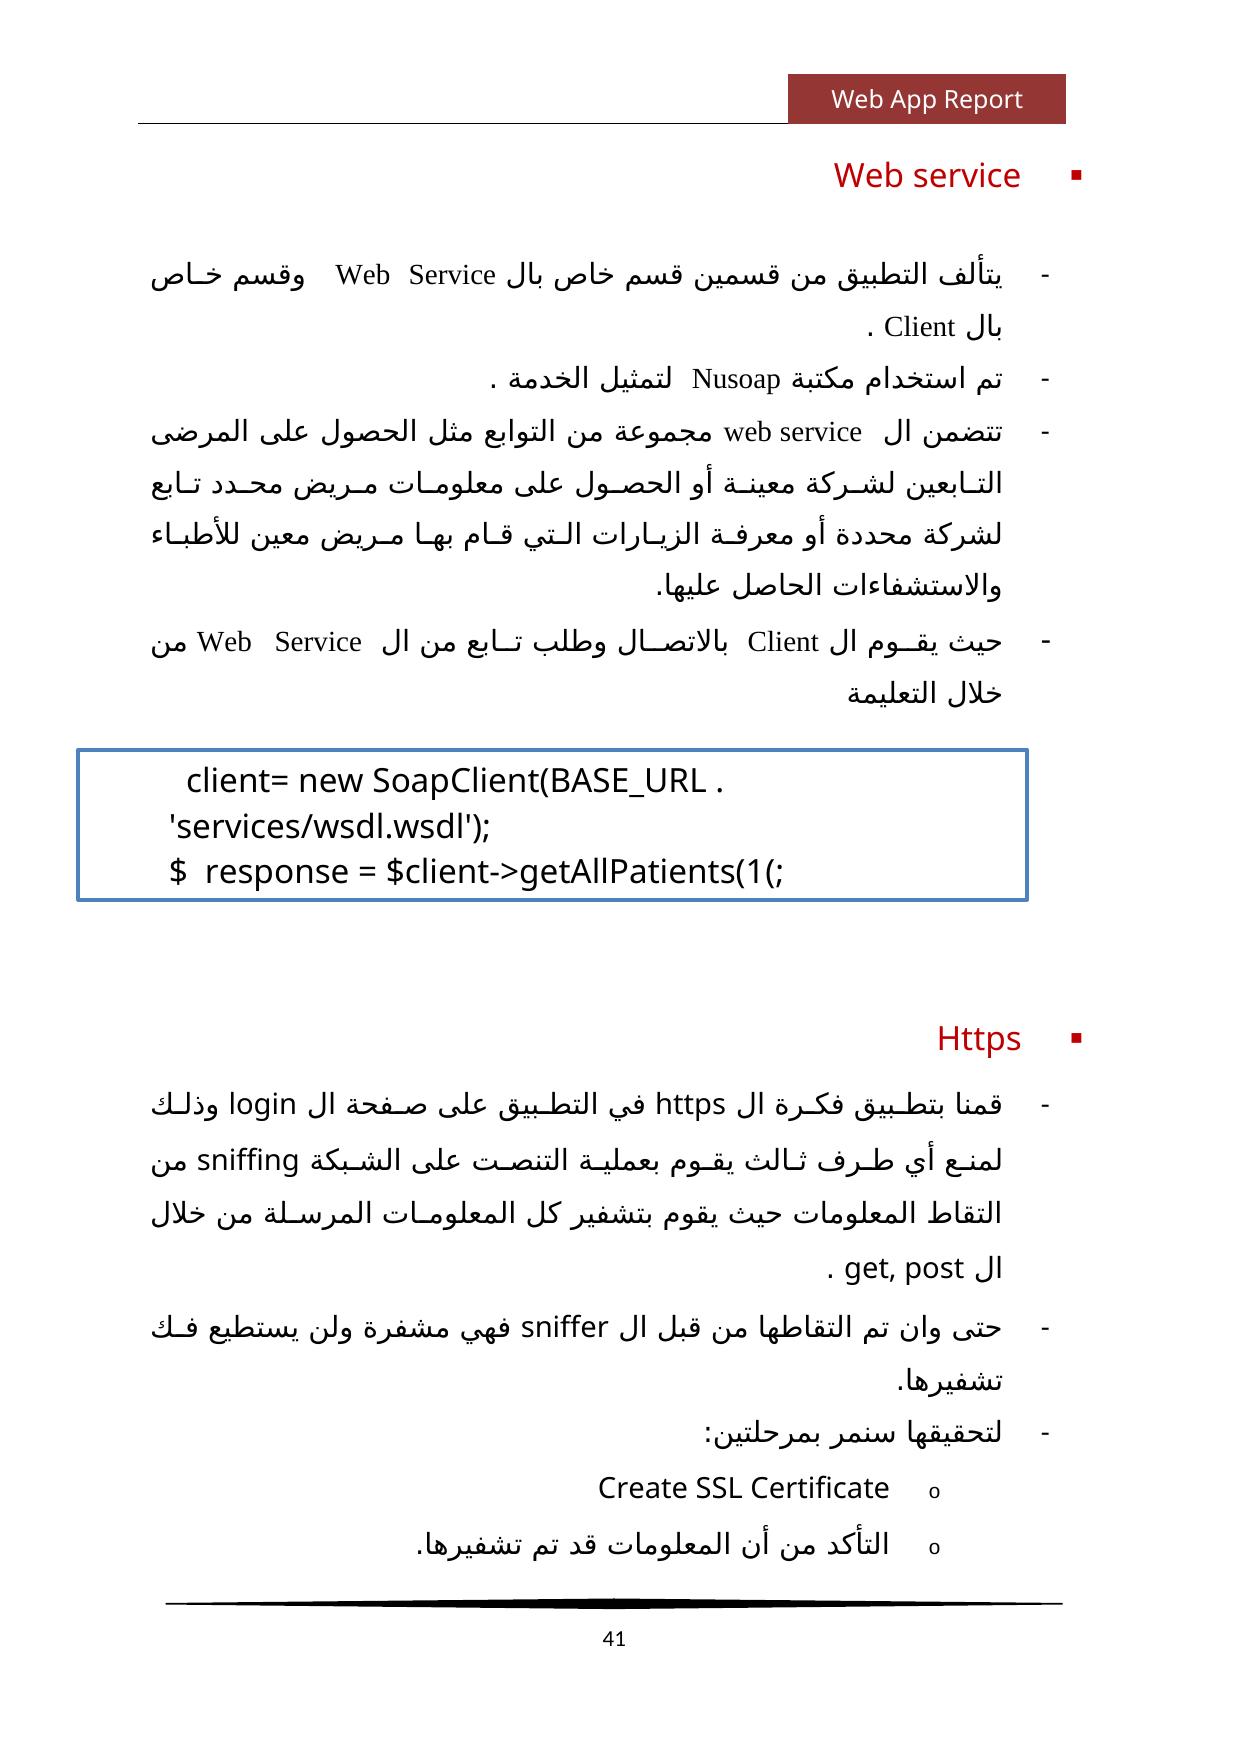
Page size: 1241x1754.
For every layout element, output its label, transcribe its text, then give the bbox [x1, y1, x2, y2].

list Https [150, 1015, 1069, 1060]
list التأكد من أن المعلومات قد تم تشفيرها. [150, 1527, 928, 1561]
list لتحقيقها سنمر بمرحلتين: [150, 1414, 1041, 1450]
list تتضمن ال web service مجموعة من التوابع مثل الحصول على المرضى التابعين لشركة معينة أو الحصول على معلومات مريض محدد تابع لشركة محددة أو معرفة الزيارات التي قام بها مريض معين للأطباء والاستشفاءات الحاصل عليها. [150, 413, 1041, 602]
list حتى وان تم التقاطها من قبل ال sniffer فهي مشفرة ولن يستطيع فك تشفيرها. [150, 1307, 1041, 1397]
list حيث يقوم ال Client بالاتصال وطلب تابع من ال Web Service من خلال التعليمة [150, 619, 1041, 711]
list يتألف التطبيق من قسمين قسم خاص بال Web Service وقسم خاص بال Client . [150, 256, 1041, 343]
list تم استخدام مكتبة Nusoap لتمثيل الخدمة . [150, 360, 1041, 396]
list Web service [150, 152, 1069, 197]
list Create SSL Certificate [150, 1468, 928, 1507]
list قمنا بتطبيق فكرة ال https في التطبيق على صفحة ال login وذلك لمنع أي طرف ثالث يقوم بعملية التنصت على الشبكة sniffing من التقاط المعلومات حيث يقوم بتشفير كل المعلومات المرسلة من خلال ال get, post . [150, 1083, 1041, 1287]
